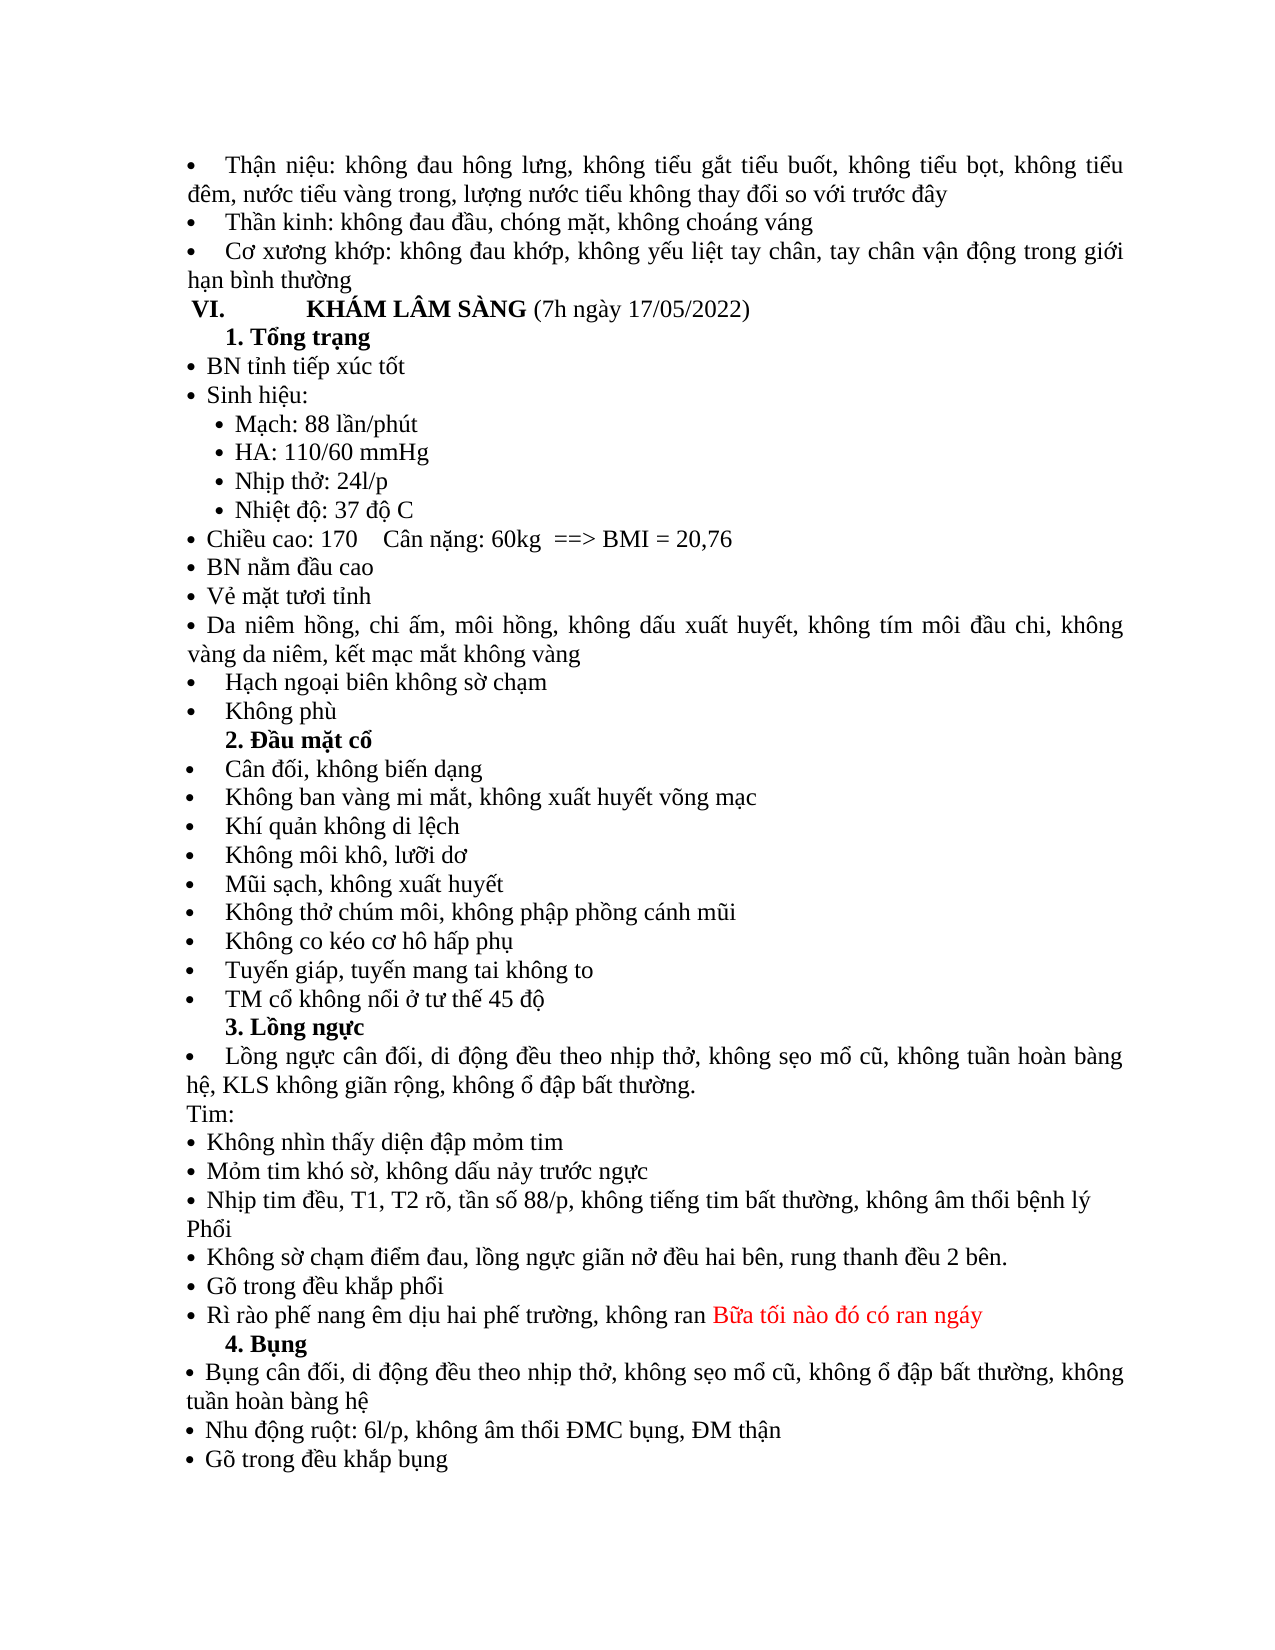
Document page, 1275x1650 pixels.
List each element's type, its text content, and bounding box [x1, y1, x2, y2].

list KHÁM LÂM SÀNG (7h ngày 17/05/2022) [150, 294, 1125, 322]
list Nhịp thở: 24l/p [216, 466, 1125, 495]
list Vẻ mặt tươi tỉnh [187, 581, 1125, 610]
list Lồng ngực [150, 1012, 1125, 1041]
list Hạch ngoại biên không sờ chạm [187, 667, 1125, 696]
list Gõ trong đều khắp phổi [187, 1271, 1125, 1300]
list Không ban vàng mi mắt, không xuất huyết võng mạc [186, 782, 1125, 811]
list Thần kinh: không đau đầu, chóng mặt, không choáng váng [187, 207, 1125, 236]
list Sinh hiệu: [187, 380, 1125, 409]
list Thận niệu: không đau hông lưng, không tiểu gắt tiểu buốt, không tiểu bọt, không tiểu đêm, nước tiểu vàng trong, lượng nước tiểu không thay đổi so với trước đây [187, 150, 1125, 207]
list Lồng ngực cân đối, di động đều theo nhịp thở, không sẹo mổ cũ, không tuần hoàn bàng hệ, KLS không giãn rộng, không ổ đập bất thường. [186, 1041, 1125, 1099]
list Cân đối, không biến dạng [186, 754, 1125, 782]
list Mỏm tim khó sờ, không dấu nảy trước ngực [187, 1156, 1125, 1185]
text Phổi [186, 1214, 1125, 1242]
list Không phù [187, 696, 1125, 725]
list Không nhìn thấy diện đập mỏm tim [187, 1127, 1125, 1156]
list BN tỉnh tiếp xúc tốt [187, 351, 1125, 380]
list Bụng cân đối, di động đều theo nhịp thở, không sẹo mổ cũ, không ổ đập bất thường, không tuần hoàn bàng hệ [186, 1357, 1125, 1415]
list BN nằm đầu cao [187, 552, 1125, 581]
list Nhu động ruột: 6l/p, không âm thổi ĐMC bụng, ĐM thận [186, 1415, 1125, 1444]
list Bụng [150, 1329, 1125, 1357]
list Không co kéo cơ hô hấp phụ [186, 926, 1125, 955]
list Cơ xương khớp: không đau khớp, không yếu liệt tay chân, tay chân vận động trong giới hạn bình thường [187, 236, 1125, 294]
list Tổng trạng [150, 322, 1125, 351]
list Gõ trong đều khắp bụng [186, 1444, 1125, 1472]
list Chiều cao: 170 Cân nặng: 60kg ==> BMI = 20,76 [187, 524, 1125, 552]
list Mạch: 88 lần/phút [216, 409, 1125, 437]
list Tuyến giáp, tuyến mang tai không to [186, 955, 1125, 984]
list Rì rào phế nang êm dịu hai phế trường, không ran Bữa tối nào đó có ran ngáy [187, 1300, 1125, 1329]
list Da niêm hồng, chi ấm, môi hồng, không dấu xuất huyết, không tím môi đầu chi, không vàng da niêm, kết mạc mắt không vàng [187, 610, 1125, 667]
list HA: 110/60 mmHg [216, 437, 1125, 466]
list Không sờ chạm điểm đau, lồng ngực giãn nở đều hai bên, rung thanh đều 2 bên. [187, 1242, 1125, 1271]
list Khí quản không di lệch [186, 811, 1125, 840]
list TM cổ không nổi ở tư thế 45 độ [186, 984, 1125, 1012]
list Không thở chúm môi, không phập phồng cánh mũi [186, 897, 1125, 926]
list Mũi sạch, không xuất huyết [186, 869, 1125, 897]
list Không môi khô, lưỡi dơ [186, 840, 1125, 869]
list Nhiệt độ: 37 độ C [216, 495, 1125, 524]
text Tim: [186, 1099, 1125, 1127]
list Đầu mặt cổ [150, 725, 1125, 754]
list Nhịp tim đều, T1, T2 rõ, tần số 88/p, không tiếng tim bất thường, không âm thổi bệnh lý [187, 1185, 1125, 1214]
